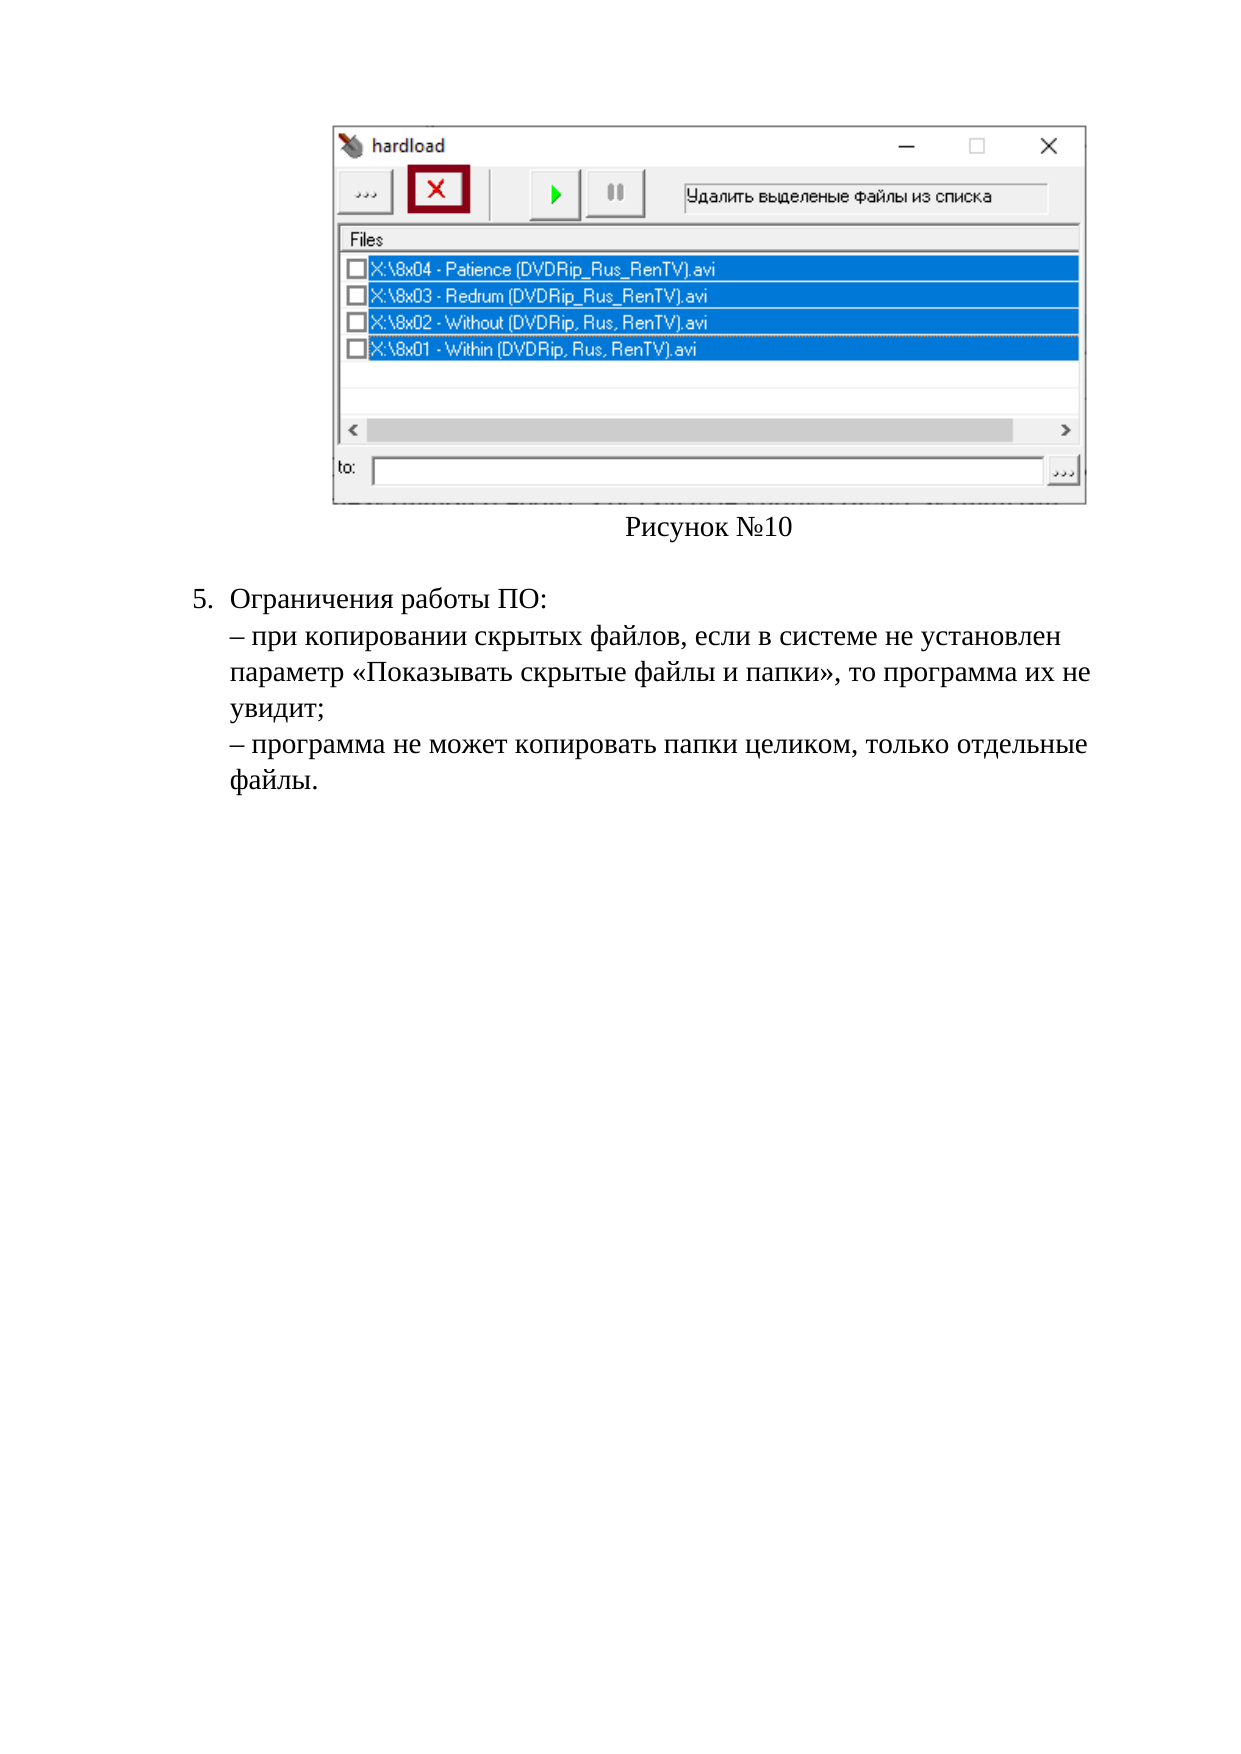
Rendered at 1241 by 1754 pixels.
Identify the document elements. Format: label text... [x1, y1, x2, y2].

list Рисунок №10 [236, 509, 1181, 543]
list Ограничения работы ПО: [192, 582, 1181, 615]
picture [325, 118, 1093, 508]
list – программа не может копировать папки целиком, только отдельные файлы. [229, 726, 1181, 796]
list – при копировании скрытых файлов, если в системе не установлен параметр «Показывать скрытые файлы и папки», то программа их не увидит; [229, 618, 1181, 724]
